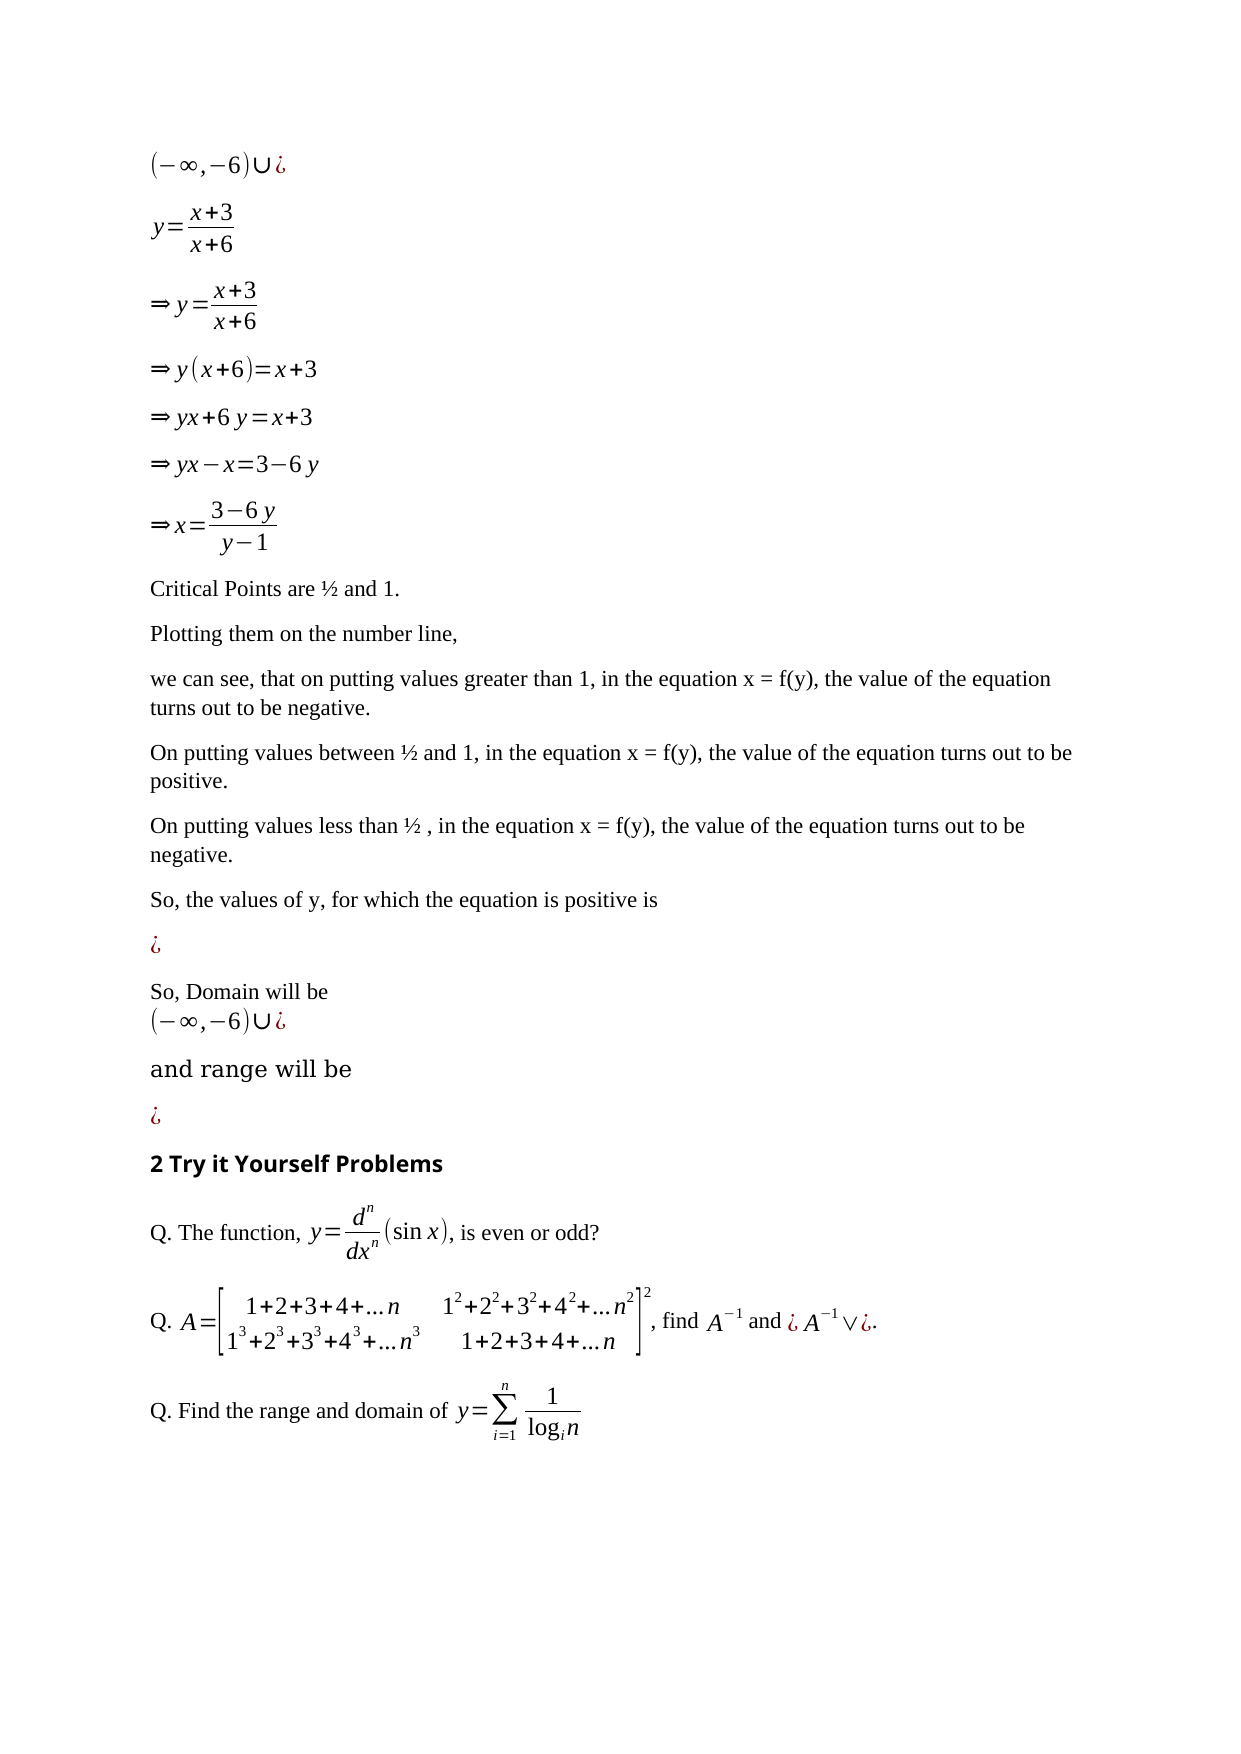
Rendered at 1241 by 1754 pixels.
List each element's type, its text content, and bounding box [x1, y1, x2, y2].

text Critical Points are ½ and 1. [150, 575, 1090, 601]
text Q. Find the range and domain of [150, 1376, 1090, 1444]
text On putting values between ½ and 1, in the equation x = f(y), the value of the equation turns out to be positive. [150, 739, 1090, 793]
text 2 Try it Yourself Problems [150, 1148, 1090, 1179]
text and range will be [150, 1055, 1090, 1083]
text So, the values of y, for which the equation is positive is [150, 886, 1090, 912]
text Q. The function, , is even or odd? [150, 1199, 1090, 1265]
text Plotting them on the number line, [150, 620, 1090, 646]
text Q. , find and . [150, 1283, 1090, 1357]
text we can see, that on putting values greater than 1, in the equation x = f(y), the value of the equation turns out to be negative. [150, 665, 1090, 720]
text On putting values less than ½ , in the equation x = f(y), the value of the equation turns out to be negative. [150, 812, 1090, 867]
text So, Domain will be [150, 978, 1090, 1036]
